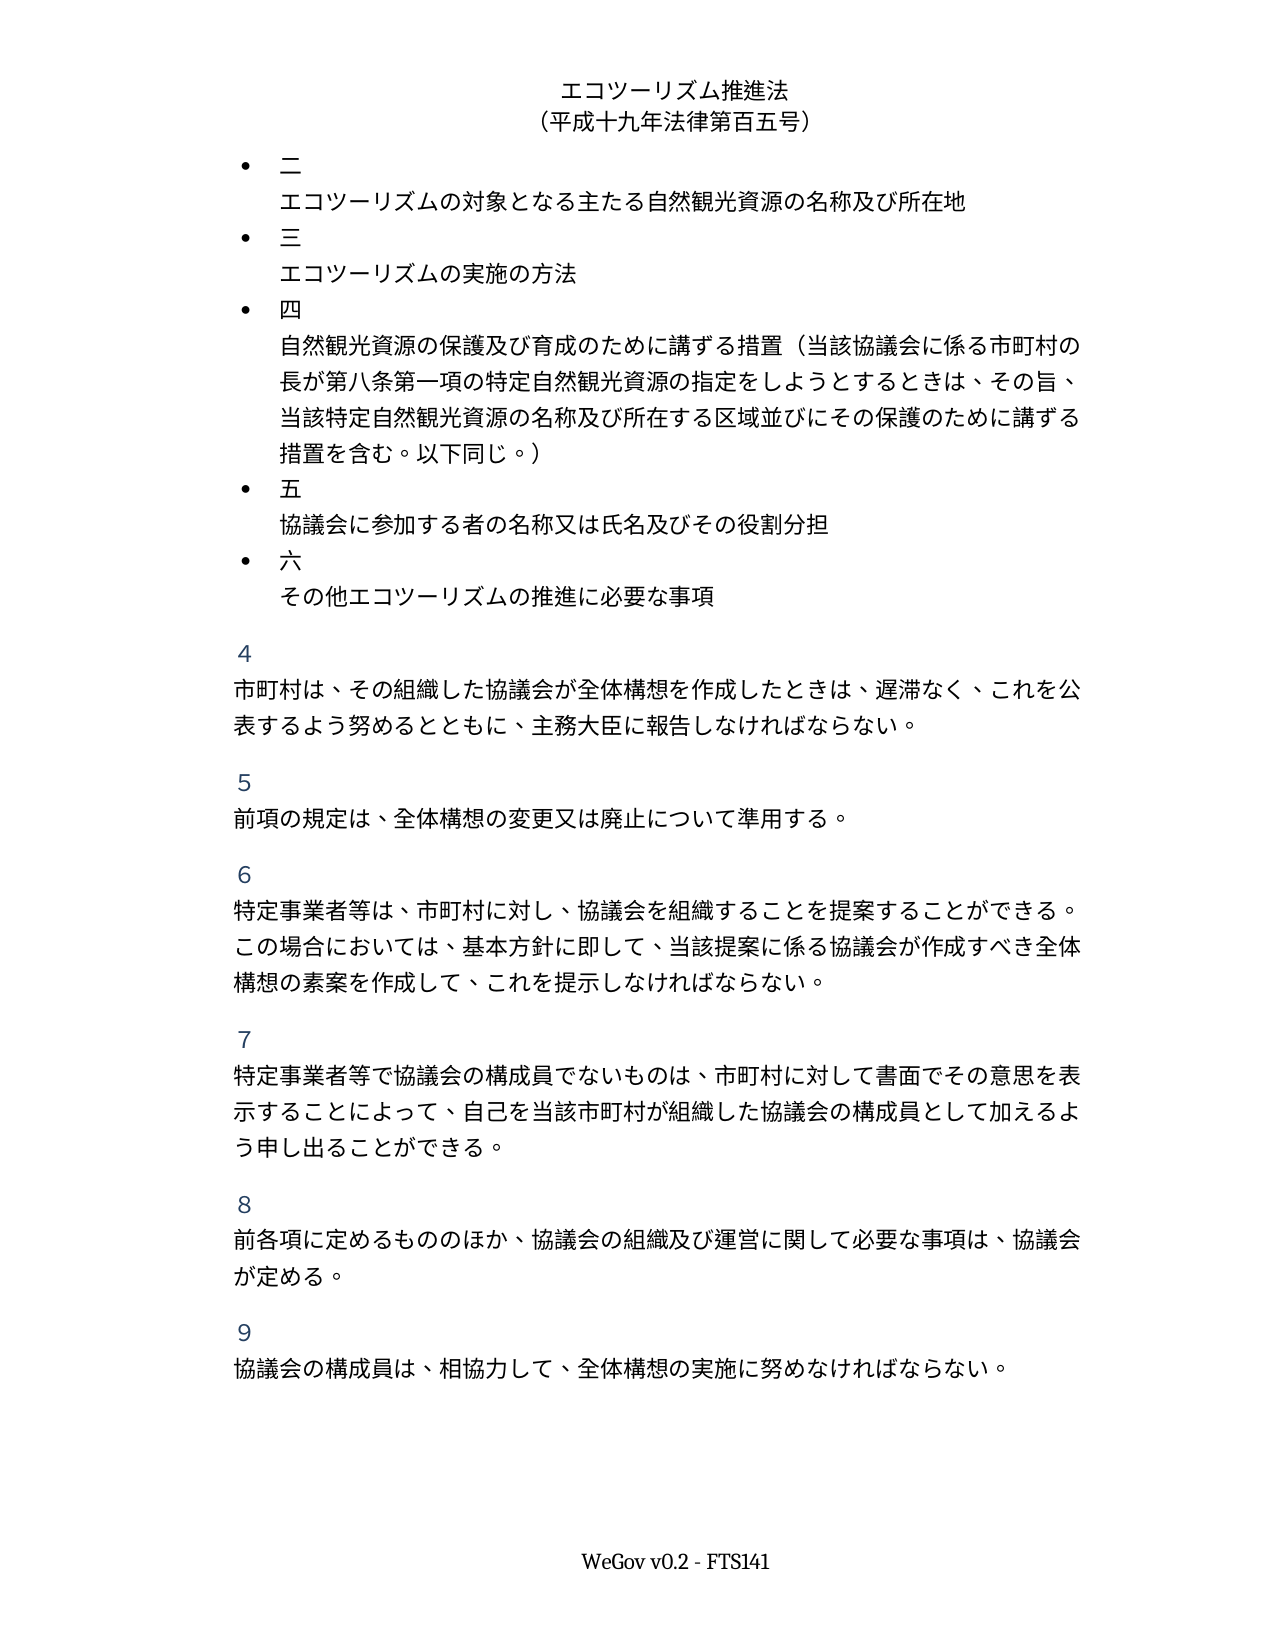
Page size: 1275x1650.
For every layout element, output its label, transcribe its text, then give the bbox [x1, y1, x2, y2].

list 六 その他エコツーリズムの推進に必要な事項 [242, 545, 1087, 612]
subtitle ６ [233, 859, 1087, 891]
text 市町村は、その組織した協議会が全体構想を作成したときは、遅滞なく、これを公表するよう努めるとともに、主務大臣に報告しなければならない。 [233, 674, 1087, 741]
text 特定事業者等は、市町村に対し、協議会を組織することを提案することができる。 この場合においては、基本方針に即して、当該提案に係る協議会が作成すべき全体構想の素案を作成して、これを提示しなければならない。 [233, 895, 1087, 998]
list 四 自然観光資源の保護及び育成のために講ずる措置（当該協議会に係る市町村の長が第八条第一項の特定自然観光資源の指定をしようとするときは、その旨、当該特定自然観光資源の名称及び所在する区域並びにその保護のために講ずる措置を含む。以下同じ。） [242, 294, 1087, 469]
text 協議会の構成員は、相協力して、全体構想の実施に努めなければならない。 [233, 1353, 1087, 1384]
subtitle ４ [233, 638, 1087, 669]
text 特定事業者等で協議会の構成員でないものは、市町村に対して書面でその意思を表示することによって、自己を当該市町村が組織した協議会の構成員として加えるよう申し出ることができる。 [233, 1060, 1087, 1163]
subtitle ７ [233, 1024, 1087, 1055]
list 五 協議会に参加する者の名称又は氏名及びその役割分担 [242, 473, 1087, 541]
text 前各項に定めるもののほか、協議会の組織及び運営に関して必要な事項は、協議会が定める。 [233, 1224, 1087, 1292]
list 三 エコツーリズムの実施の方法 [242, 222, 1087, 289]
subtitle ９ [233, 1317, 1087, 1348]
subtitle ５ [233, 767, 1087, 798]
subtitle ８ [233, 1188, 1087, 1220]
text 前項の規定は、全体構想の変更又は廃止について準用する。 [233, 803, 1087, 834]
list 二 エコツーリズムの対象となる主たる自然観光資源の名称及び所在地 [242, 150, 1087, 217]
